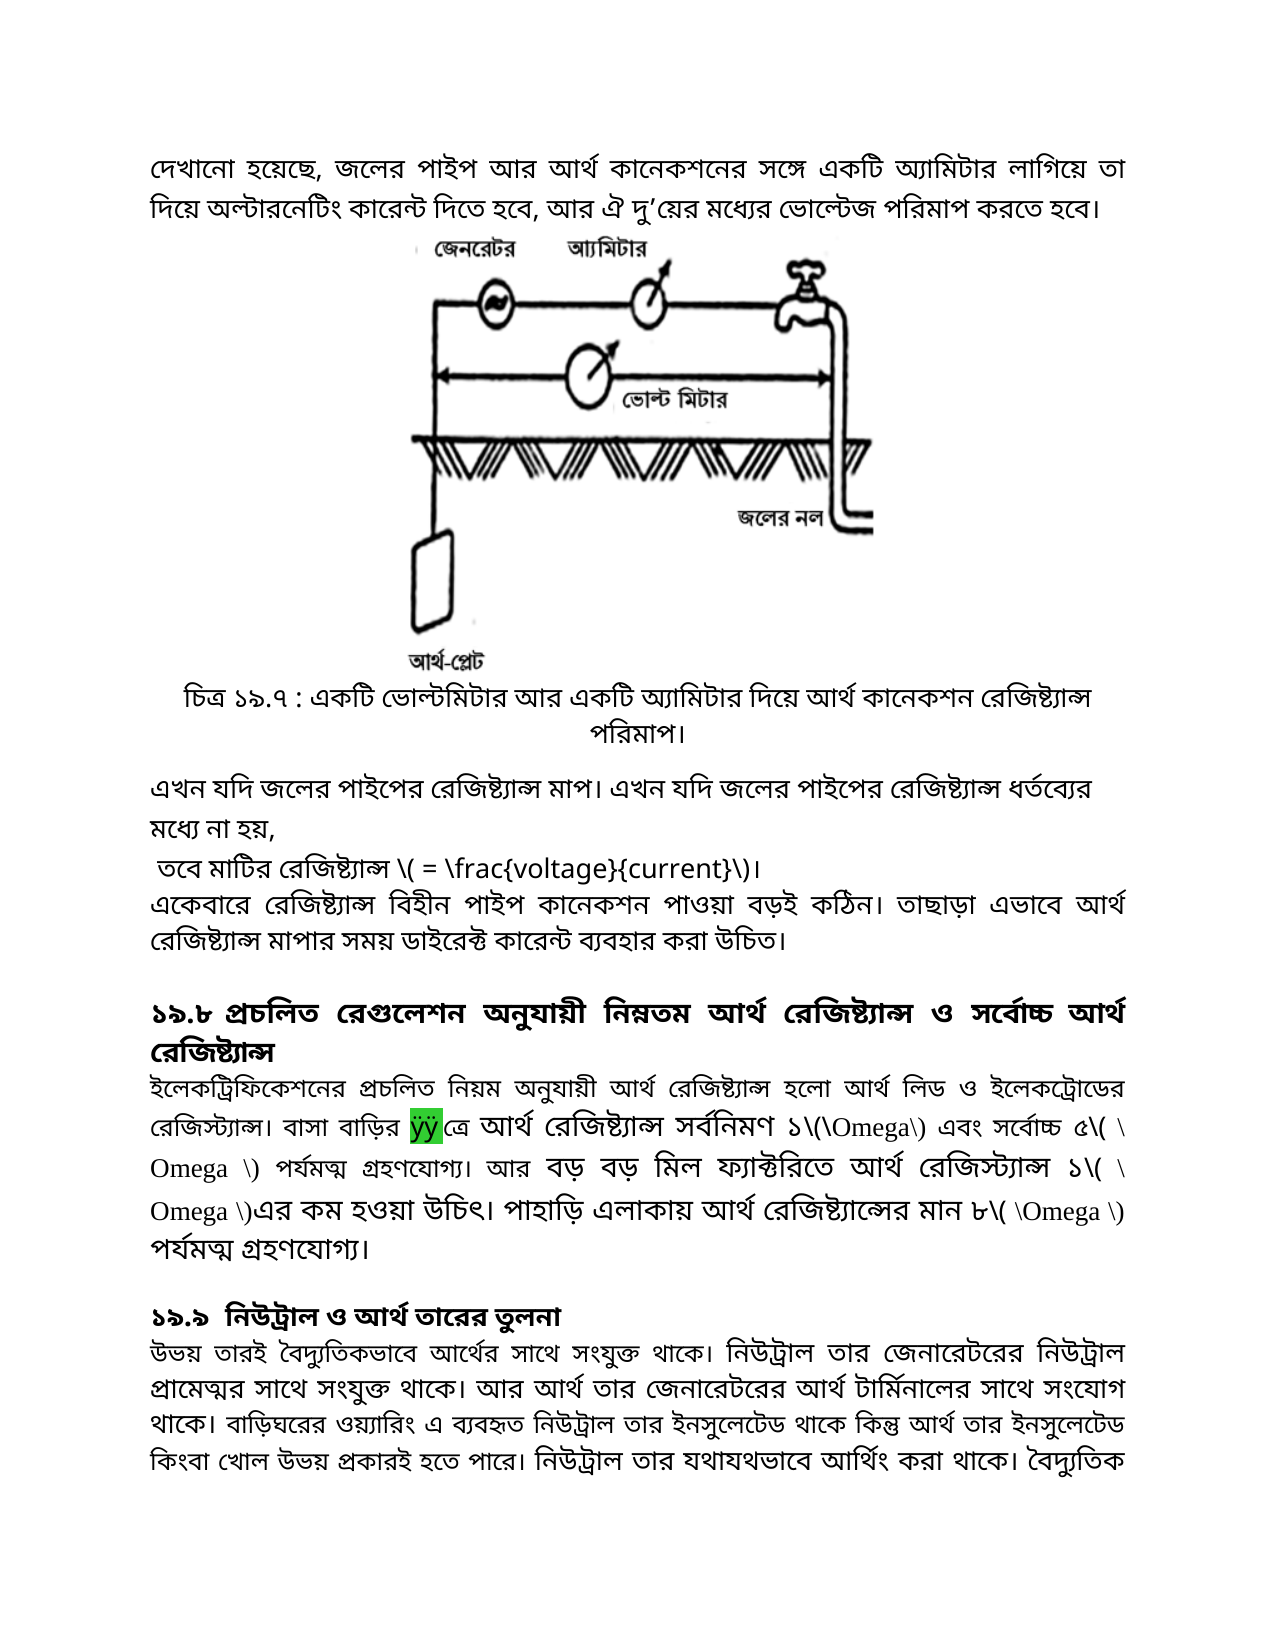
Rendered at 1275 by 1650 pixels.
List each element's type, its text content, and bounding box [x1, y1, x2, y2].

text ১৯.৮ প্রচলিত রেগুলেশন অনুযায়ী নিম্নতম আর্থ রেজিষ্ট্যান্স ও সর্বোচ্চ আর্থ রেজিষ্ট্যান্স [150, 993, 1125, 1074]
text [150, 150, 1125, 230]
text তবে মাটির রেজিষ্ট্যান্স \( = \frac{voltage}{current}\)। [150, 850, 1125, 890]
text ১৯.৯ নিউট্রাল ও আর্থ তারের তুলনা [150, 1295, 1125, 1337]
text চিত্র ১৯.৭ : একটি ভোল্টমিটার আর একটি অ্যামিটার দিয়ে আর্থ কানেকশন রেজিষ্ট্যান্স পরিমাপ। [150, 679, 1125, 755]
picture [399, 230, 876, 679]
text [150, 1337, 1125, 1481]
text একেবারে রেজিষ্ট্যান্স বিহীন পাইপ কানেকশন পাওয়া বড়ই কঠিন। তাছাড়া এভাবে আর্থ রেজিষ্ট্যান্স মাপার সময় ডাইরেক্ট কারেন্ট ব্যবহার করা উচিত। [150, 890, 1125, 962]
text এখন যদি জলের পাইপের রেজিষ্ট্যান্স মাপ। এখন যদি জলের পাইপের রেজিষ্ট্যান্স ধর্তব্যের মধ্যে না হয়, [150, 774, 1125, 850]
text ইলেকট্রিফিকেশনের প্রচলিত নিয়ম অনুযায়ী আর্থ রেজিষ্ট্যান্স হলো আর্থ লিড ও ইলেকট্রোডের রেজিস্ট্যান্স। বাসা বাড়ির ÿÿত্রে আর্থ রেজিষ্ট্যান্স সর্বনিমণ ১\(\Omega\) এবং সর্বোচ্চ ৫\( \Omega \) পর্যমত্ম গ্রহণযোগ্য। আর বড় বড় মিল ফ্যাক্টরিতে আর্থ রেজিস্ট্যান্স ১\( \Omega \)এর কম হওয়া উচিৎ। পাহাড়ি এলাকায় আর্থ রেজিষ্ট্যান্সের মান ৮\( \Omega \) পর্যমত্ম গ্রহণযোগ্য। [150, 1074, 1125, 1271]
